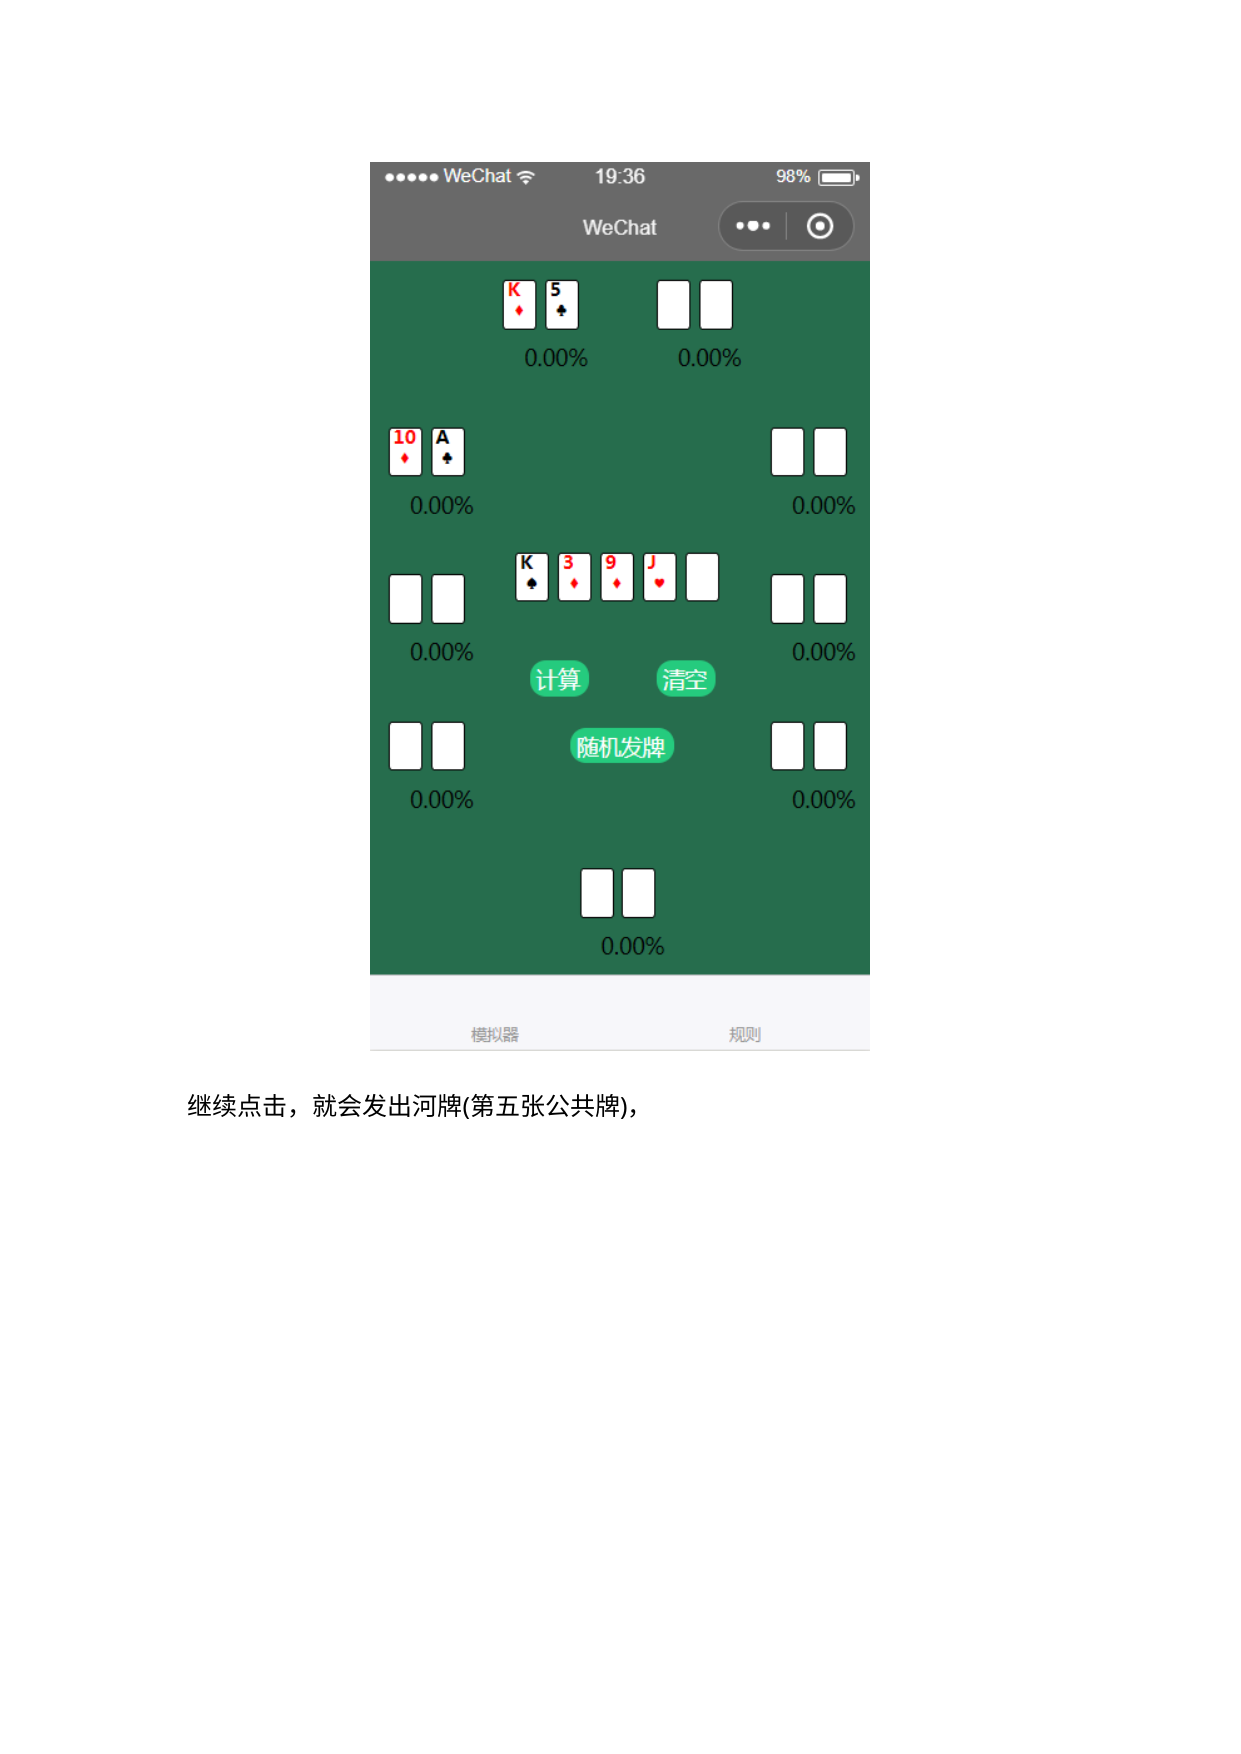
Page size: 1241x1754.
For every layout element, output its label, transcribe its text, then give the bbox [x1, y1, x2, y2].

picture [370, 162, 870, 1051]
list 继续点击，就会发出河牌(第五张公共牌)， [187, 1072, 1053, 1137]
